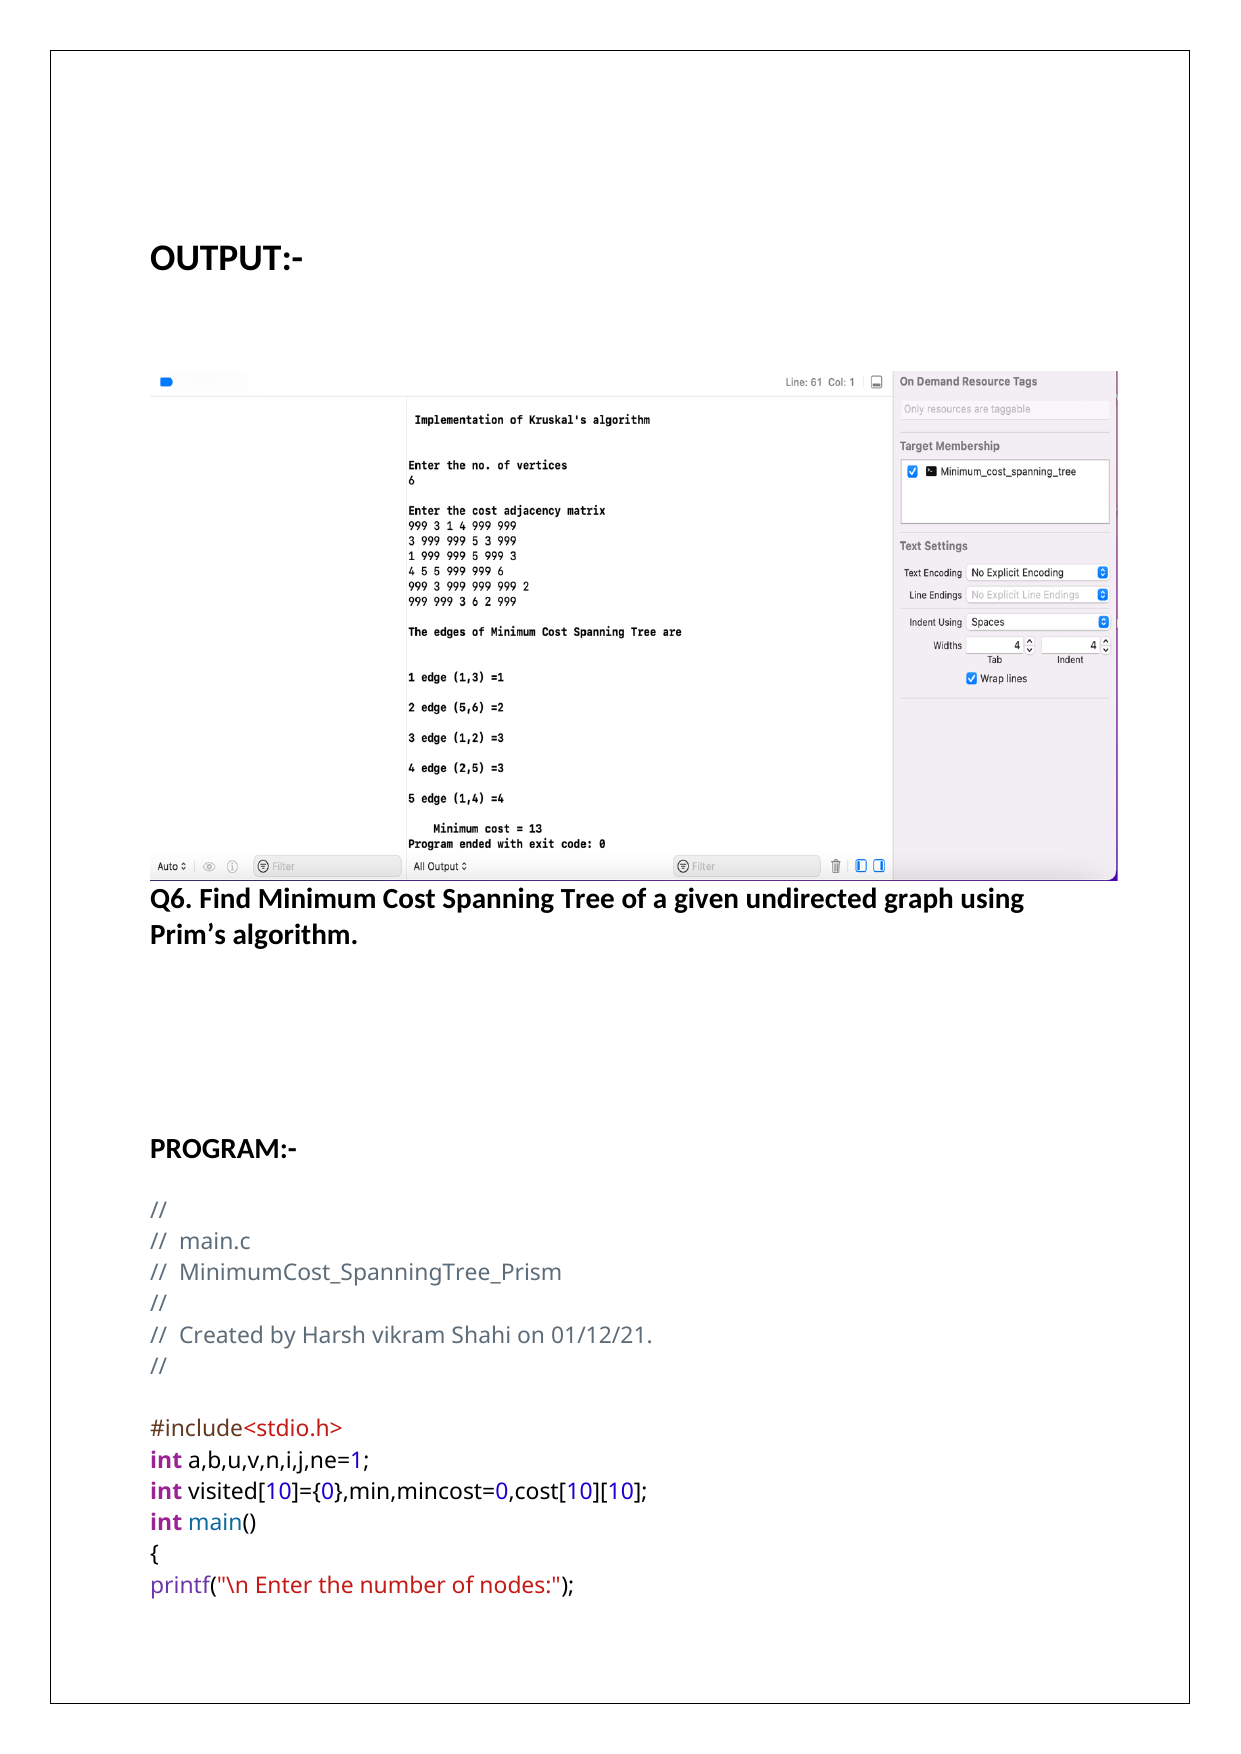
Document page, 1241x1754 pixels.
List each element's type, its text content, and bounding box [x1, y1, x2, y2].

text Q6. Find Minimum Cost Spanning Tree of a given undirected graph using Prim’s algorithm. [150, 881, 1090, 952]
text // [150, 1287, 1090, 1318]
text // [150, 1193, 1090, 1225]
text printf("\n Enter the number of nodes:"); [150, 1568, 1090, 1600]
text // [150, 1350, 1090, 1381]
text // main.c [150, 1225, 1090, 1256]
picture [150, 371, 1118, 881]
text int a,b,u,v,n,i,j,ne=1; [150, 1443, 1090, 1475]
text #include<stdio.h> [150, 1412, 1090, 1443]
text { [150, 1537, 1090, 1568]
text // MinimumCost_SpanningTree_Prism [150, 1256, 1090, 1287]
text int visited[10]={0},min,mincost=0,cost[10][10]; [150, 1475, 1090, 1506]
text int main() [150, 1506, 1090, 1537]
text OUTPUT:- [150, 234, 1090, 280]
text // Created by Harsh vikram Shahi on 01/12/21. [150, 1318, 1090, 1350]
text PROGRAM:- [150, 1130, 1090, 1166]
